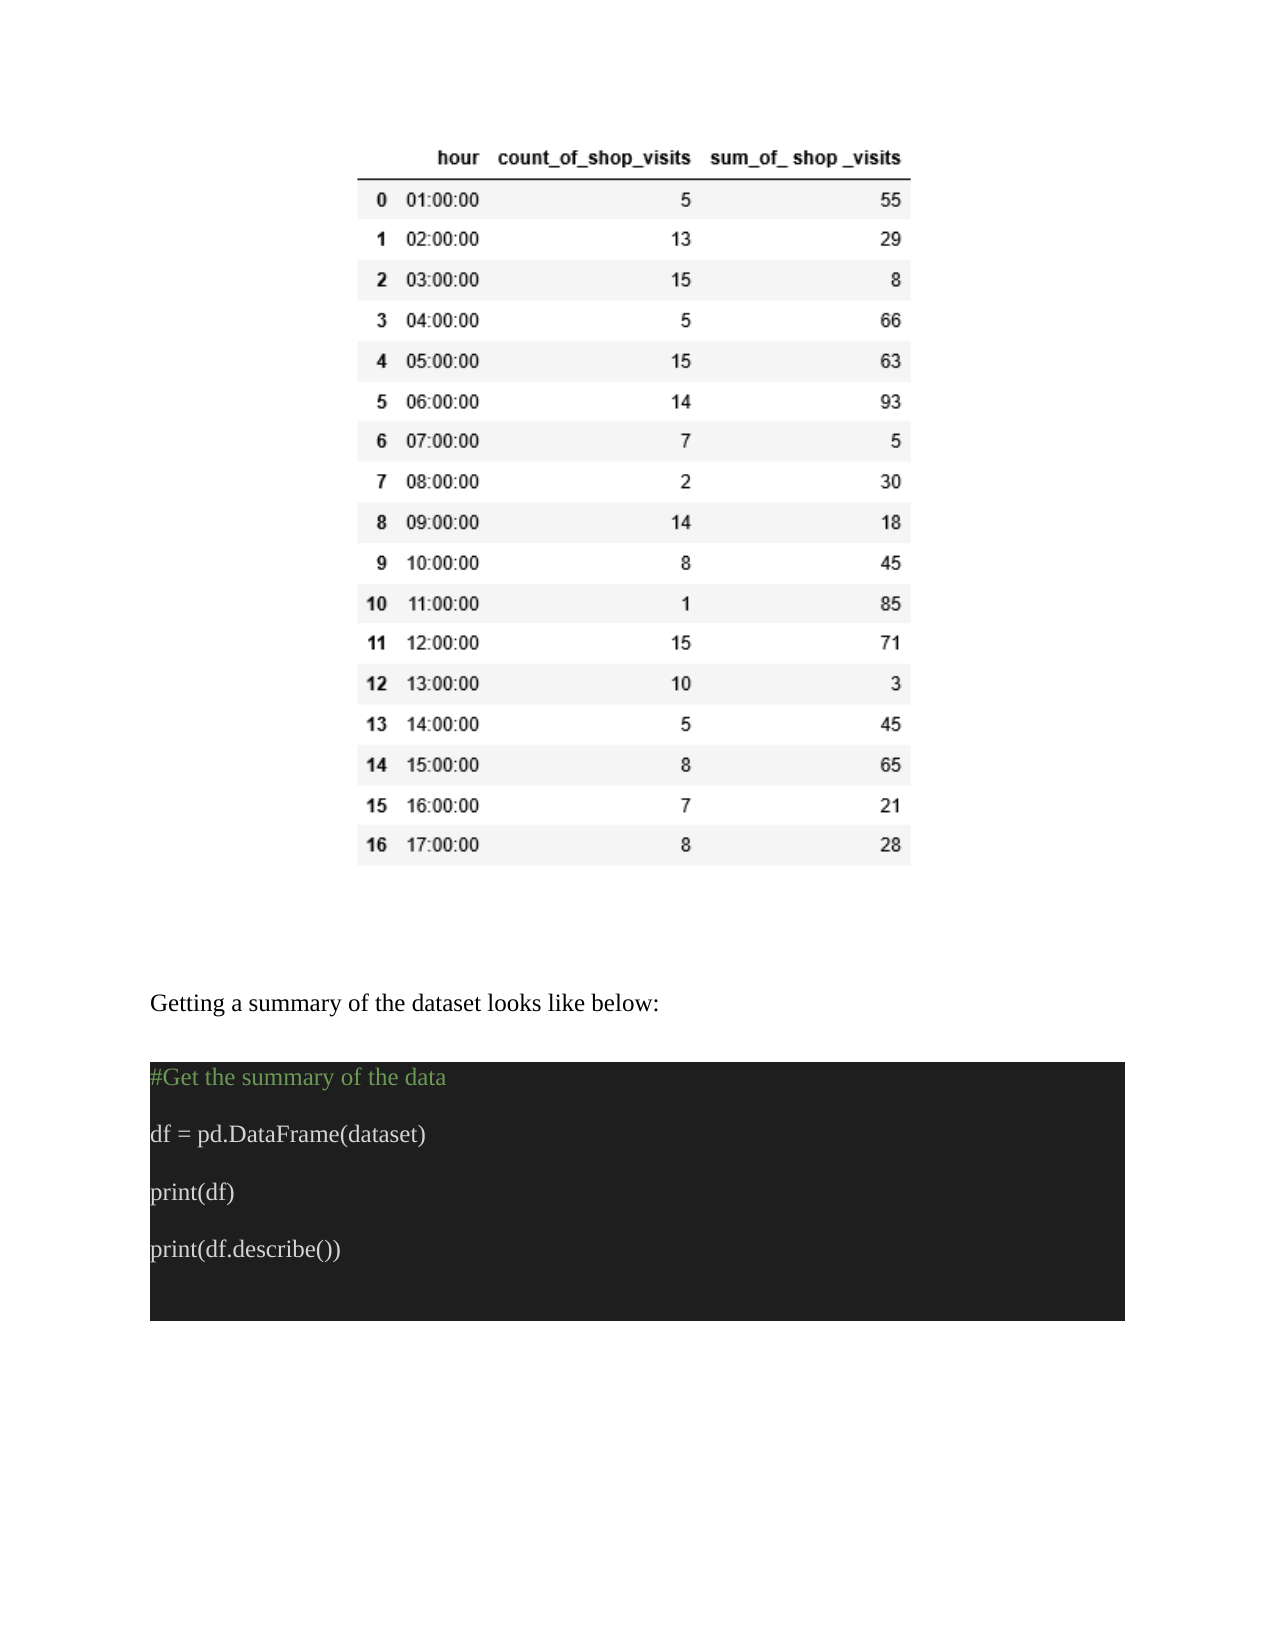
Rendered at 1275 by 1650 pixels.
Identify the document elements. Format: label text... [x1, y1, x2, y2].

text print(df) [150, 1177, 1125, 1206]
text Getting a summary of the dataset looks like below: [150, 988, 1125, 1016]
text df = pd.DataFrame(dataset) [150, 1119, 1125, 1148]
text #Get the summary of the data [150, 1062, 1125, 1091]
picture [342, 150, 933, 869]
text print(df.describe()) [150, 1234, 1125, 1263]
